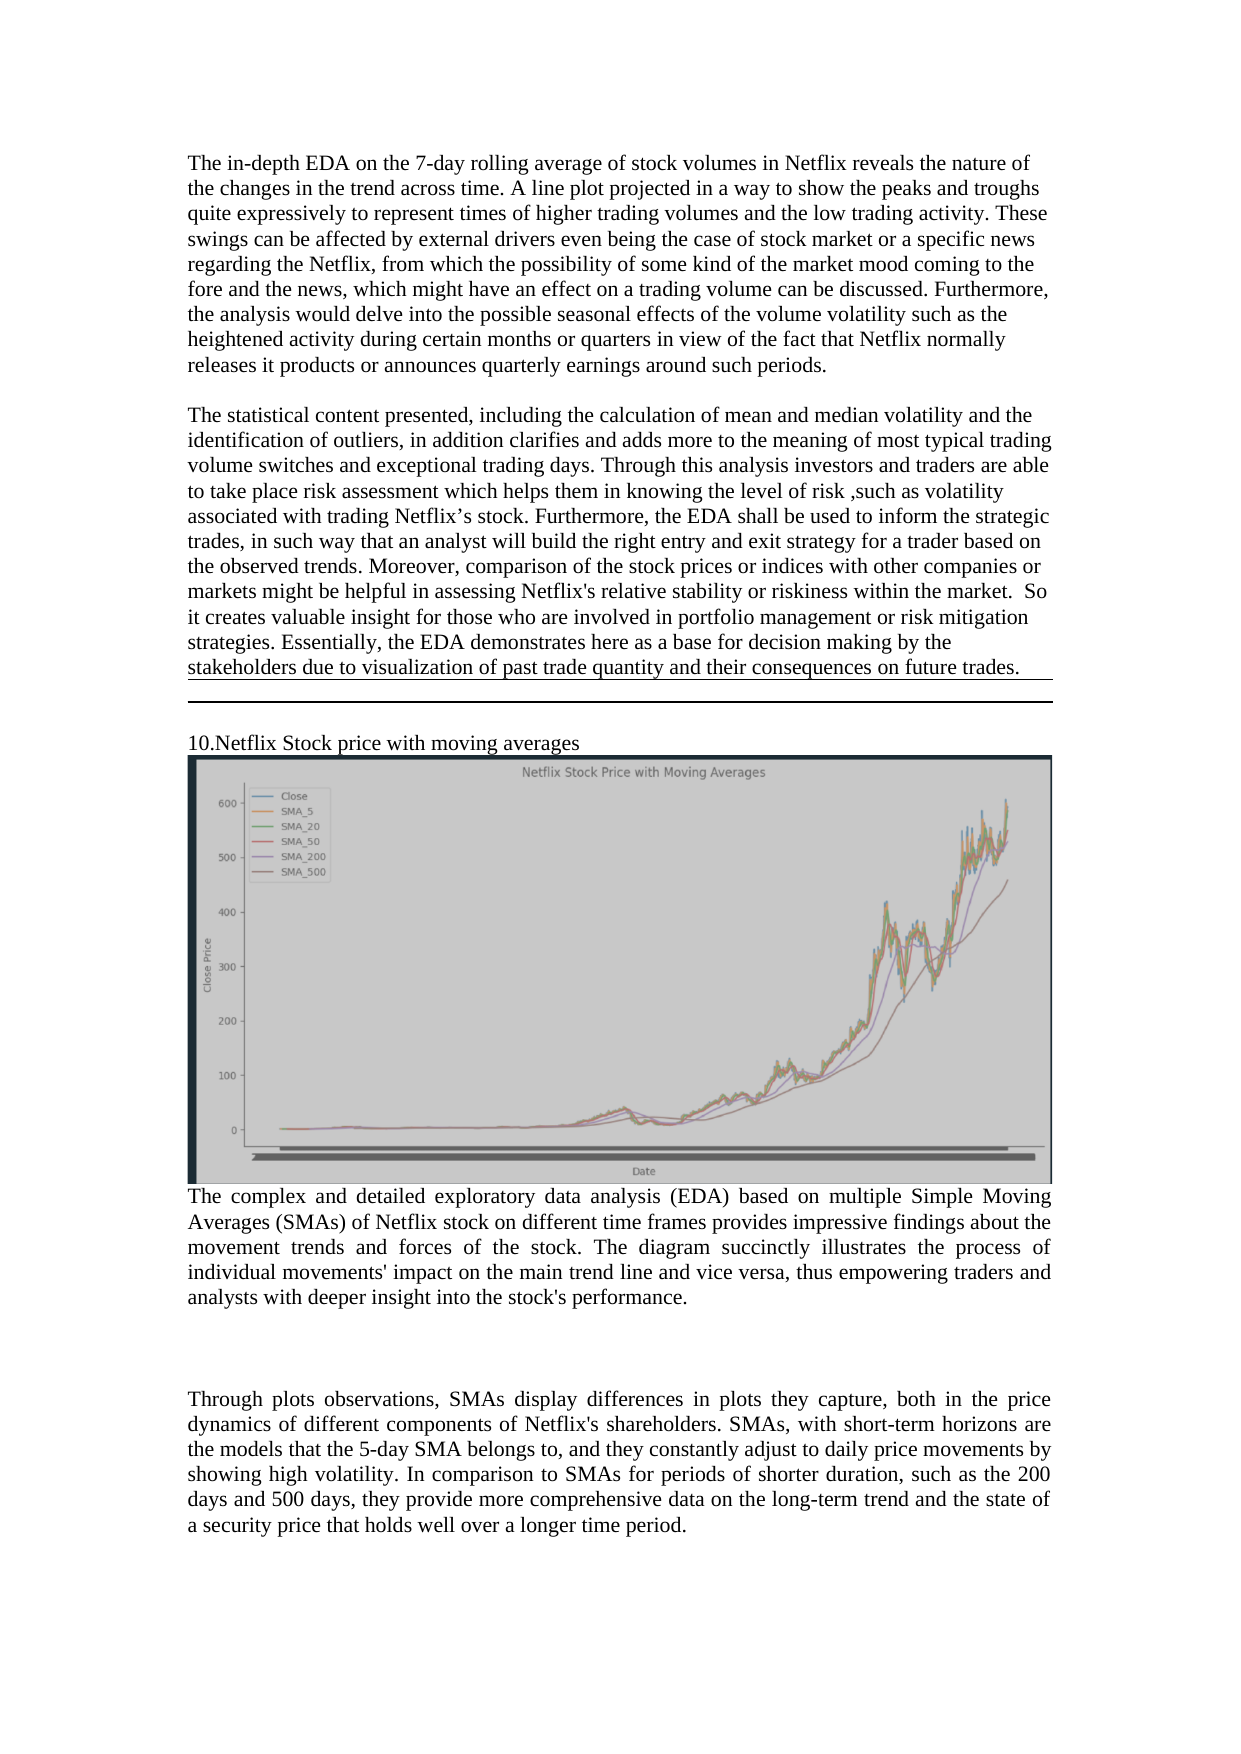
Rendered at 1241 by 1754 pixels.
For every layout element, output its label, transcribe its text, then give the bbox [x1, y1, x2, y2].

picture [187, 755, 1053, 1184]
text The statistical content presented, including the calculation of mean and median volatility and the identification of outliers, in addition clarifies and adds more to the meaning of most typical trading volume switches and exceptional trading days. Through this analysis investors and traders are able to take place risk assessment which helps them in knowing the level of risk ,such as volatility associated with trading Netflix’s stock. Furthermore, the EDA shall be used to inform the strategic trades, in such way that an analyst will build the right entry and exit strategy for a trader based on the observed trends. Moreover, comparison of the stock prices or indices with other companies or markets might be helpful in assessing Netflix's relative stability or riskiness within the market. So it creates valuable insight for those who are involved in portfolio management or risk mitigation strategies. Essentially, the EDA demonstrates here as a base for decision making by the stakeholders due to visualization of past trade quantity and their consequences on future trades. [187, 402, 1053, 679]
text 10.Netflix Stock price with moving averages [187, 730, 1053, 755]
text The in-depth EDA on the 7-day rolling average of stock volumes in Netflix reveals the nature of the changes in the trend across time. A line plot projected in a way to show the peaks and troughs quite expressively to represent times of higher trading volumes and the low trading activity. These swings can be affected by external drivers even being the case of stock market or a specific news regarding the Netflix, from which the possibility of some kind of the market mood coming to the fore and the news, which might have an effect on a trading volume can be discussed. Furthermore, the analysis would delve into the possible seasonal effects of the volume volatility such as the heightened activity during certain months or quarters in view of the fact that Netflix normally releases it products or announces quarterly earnings around such periods. [187, 150, 1053, 377]
text Through plots observations, SMAs display differences in plots they capture, both in the price dynamics of different components of Netflix's shareholders. SMAs, with short-term horizons are the models that the 5-day SMA belongs to, and they constantly adjust to daily price movements by showing high volatility. In comparison to SMAs for periods of shorter duration, such as the 200 days and 500 days, they provide more comprehensive data on the long-term trend and the state of a security price that holds well over a longer time period. [187, 1386, 1053, 1537]
text The complex and detailed exploratory data analysis (EDA) based on multiple Simple Moving Averages (SMAs) of Netflix stock on different time frames provides impressive findings about the movement trends and forces of the stock. The diagram succinctly illustrates the process of individual movements' impact on the main trend line and vice versa, thus empowering traders and analysts with deeper insight into the stock's performance. [187, 1184, 1053, 1309]
